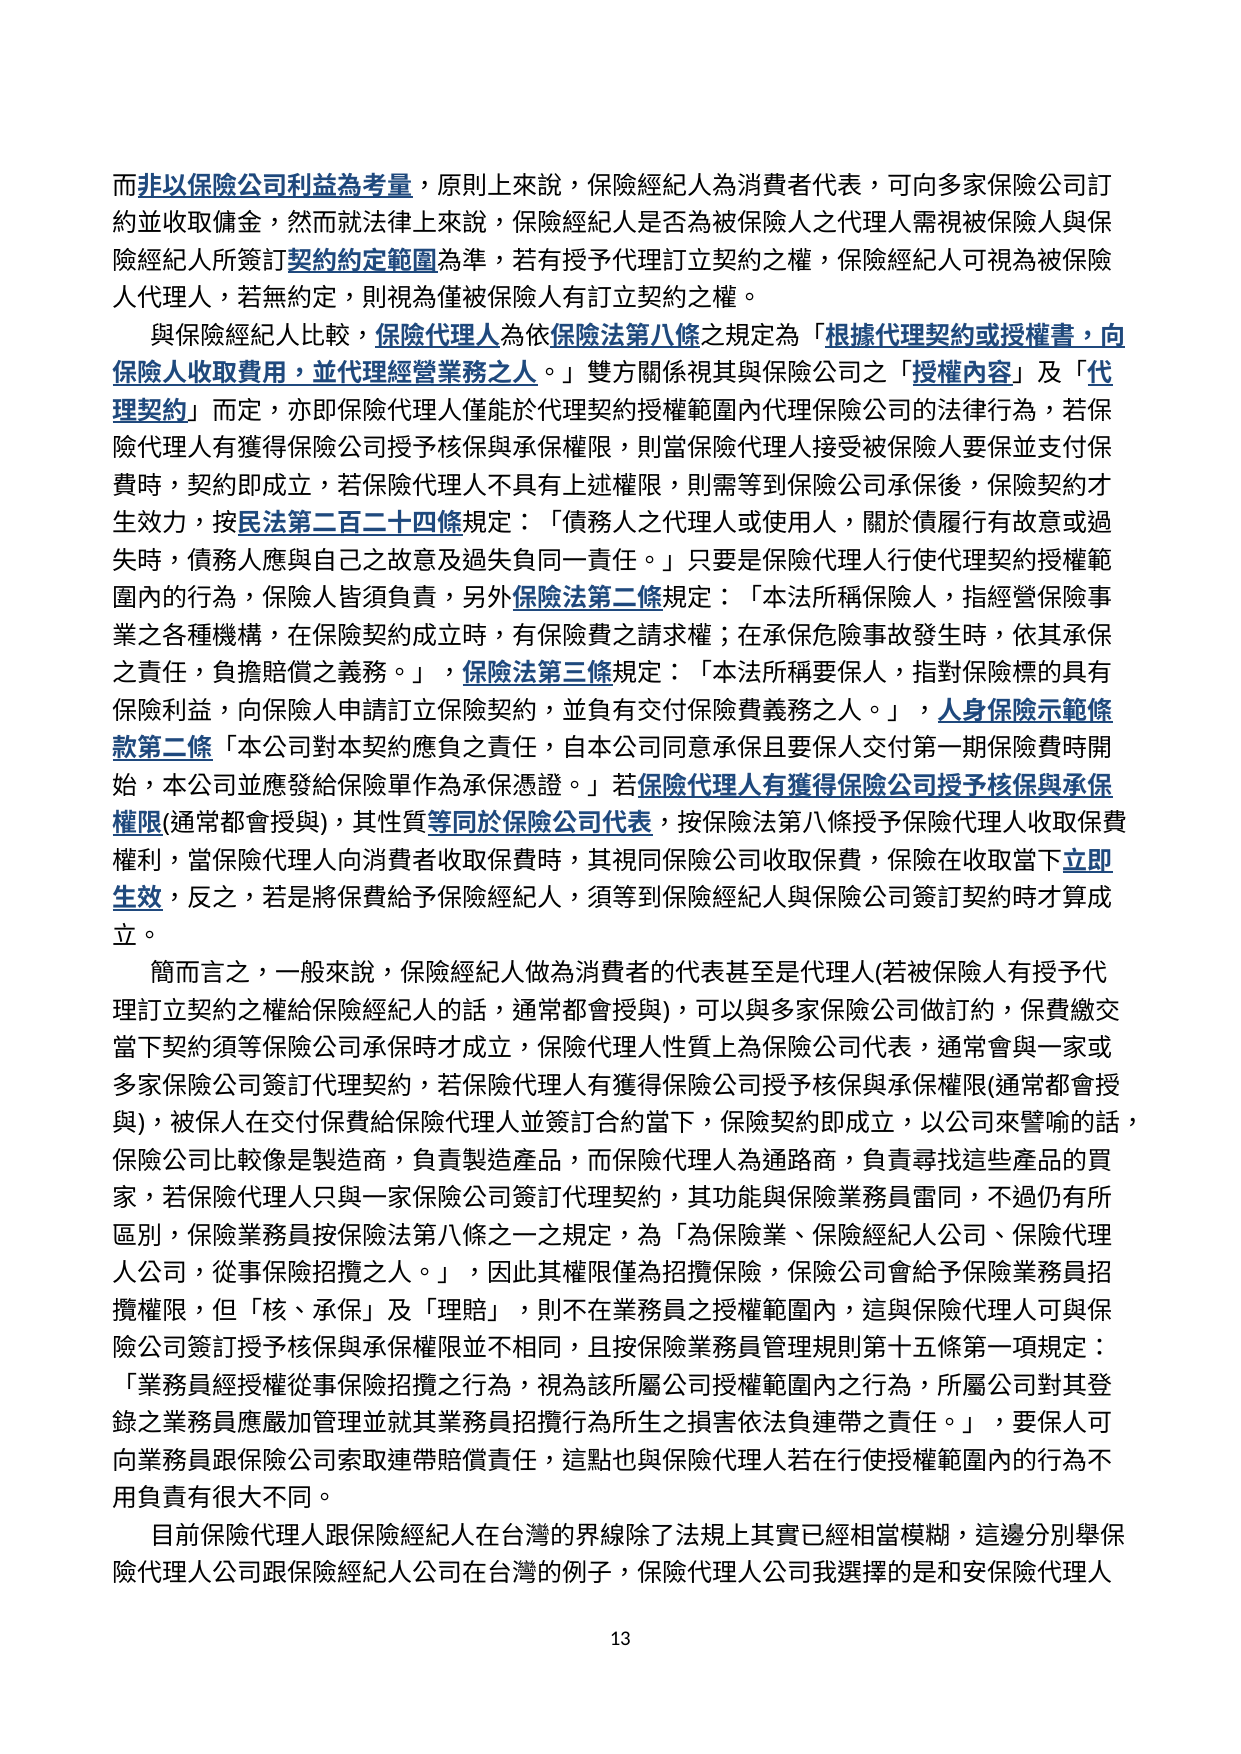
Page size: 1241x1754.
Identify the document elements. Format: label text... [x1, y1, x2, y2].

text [112, 1514, 1128, 1589]
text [112, 164, 1128, 314]
text 簡而言之，一般來說，保險經紀人做為消費者的代表甚至是代理人(若被保險人有授予代理訂立契約之權給保險經紀人的話，通常都會授與)，可以與多家保險公司做訂約，保費繳交當下契約須等保險公司承保時才成立，保險代理人性質上為保險公司代表，通常會與一家或多家保險公司簽訂代理契約，若保險代理人有獲得保險公司授予核保與承保權限(通常都會授與)，被保人在交付保費給保險代理人並簽訂合約當下，保險契約即成立，以公司來譬喻的話，保險公司比較像是製造商，負責製造產品，而保險代理人為通路商，負責尋找這些產品的買家，若保險代理人只與一家保險公司簽訂代理契約，其功能與保險業務員雷同，不過仍有所區別，保險業務員按保險法第八條之一之規定，為「為保險業、保險經紀人公司、保險代理人公司，從事保險招攬之人。」，因此其權限僅為招攬保險，保險公司會給予保險業務員招攬權限，但「核、承保」及「理賠」，則不在業務員之授權範圍內，這與保險代理人可與保險公司簽訂授予核保與承保權限並不相同，且按保險業務員管理規則第十五條第一項規定：「業務員經授權從事保險招攬之行為，視為該所屬公司授權範圍內之行為，所屬公司對其登錄之業務員應嚴加管理並就其業務員招攬行為所生之損害依法負連帶之責任。」，要保人可向業務員跟保險公司索取連帶賠償責任，這點也與保險代理人若在行使授權範圍內的行為不用負責有很大不同。 [112, 952, 1128, 1514]
text 與保險經紀人比較，保險代理人為依保險法第八條之規定為「根據代理契約或授權書，向保險人收取費用，並代理經營業務之人。」雙方關係視其與保險公司之「授權內容」及「代理契約」而定，亦即保險代理人僅能於代理契約授權範圍內代理保險公司的法律行為，若保險代理人有獲得保險公司授予核保與承保權限，則當保險代理人接受被保險人要保並支付保費時，契約即成立，若保險代理人不具有上述權限，則需等到保險公司承保後，保險契約才生效力，按民法第二百二十四條規定：「債務人之代理人或使用人，關於債履行有故意或過失時，債務人應與自己之故意及過失負同一責任。」只要是保險代理人行使代理契約授權範圍內的行為，保險人皆須負責，另外保險法第二條規定：「本法所稱保險人，指經營保險事業之各種機構，在保險契約成立時，有保險費之請求權；在承保危險事故發生時，依其承保之責任，負擔賠償之義務。」，保險法第三條規定：「本法所稱要保人，指對保險標的具有保險利益，向保險人申請訂立保險契約，並負有交付保險費義務之人。」，人身保險示範條款第二條「本公司對本契約應負之責任，自本公司同意承保且要保人交付第一期保險費時開始，本公司並應發給保險單作為承保憑證。」若保險代理人有獲得保險公司授予核保與承保權限(通常都會授與)，其性質等同於保險公司代表，按保險法第八條授予保險代理人收取保費權利，當保險代理人向消費者收取保費時，其視同保險公司收取保費，保險在收取當下立即生效，反之，若是將保費給予保險經紀人，須等到保險經紀人與保險公司簽訂契約時才算成立。 [112, 314, 1128, 952]
